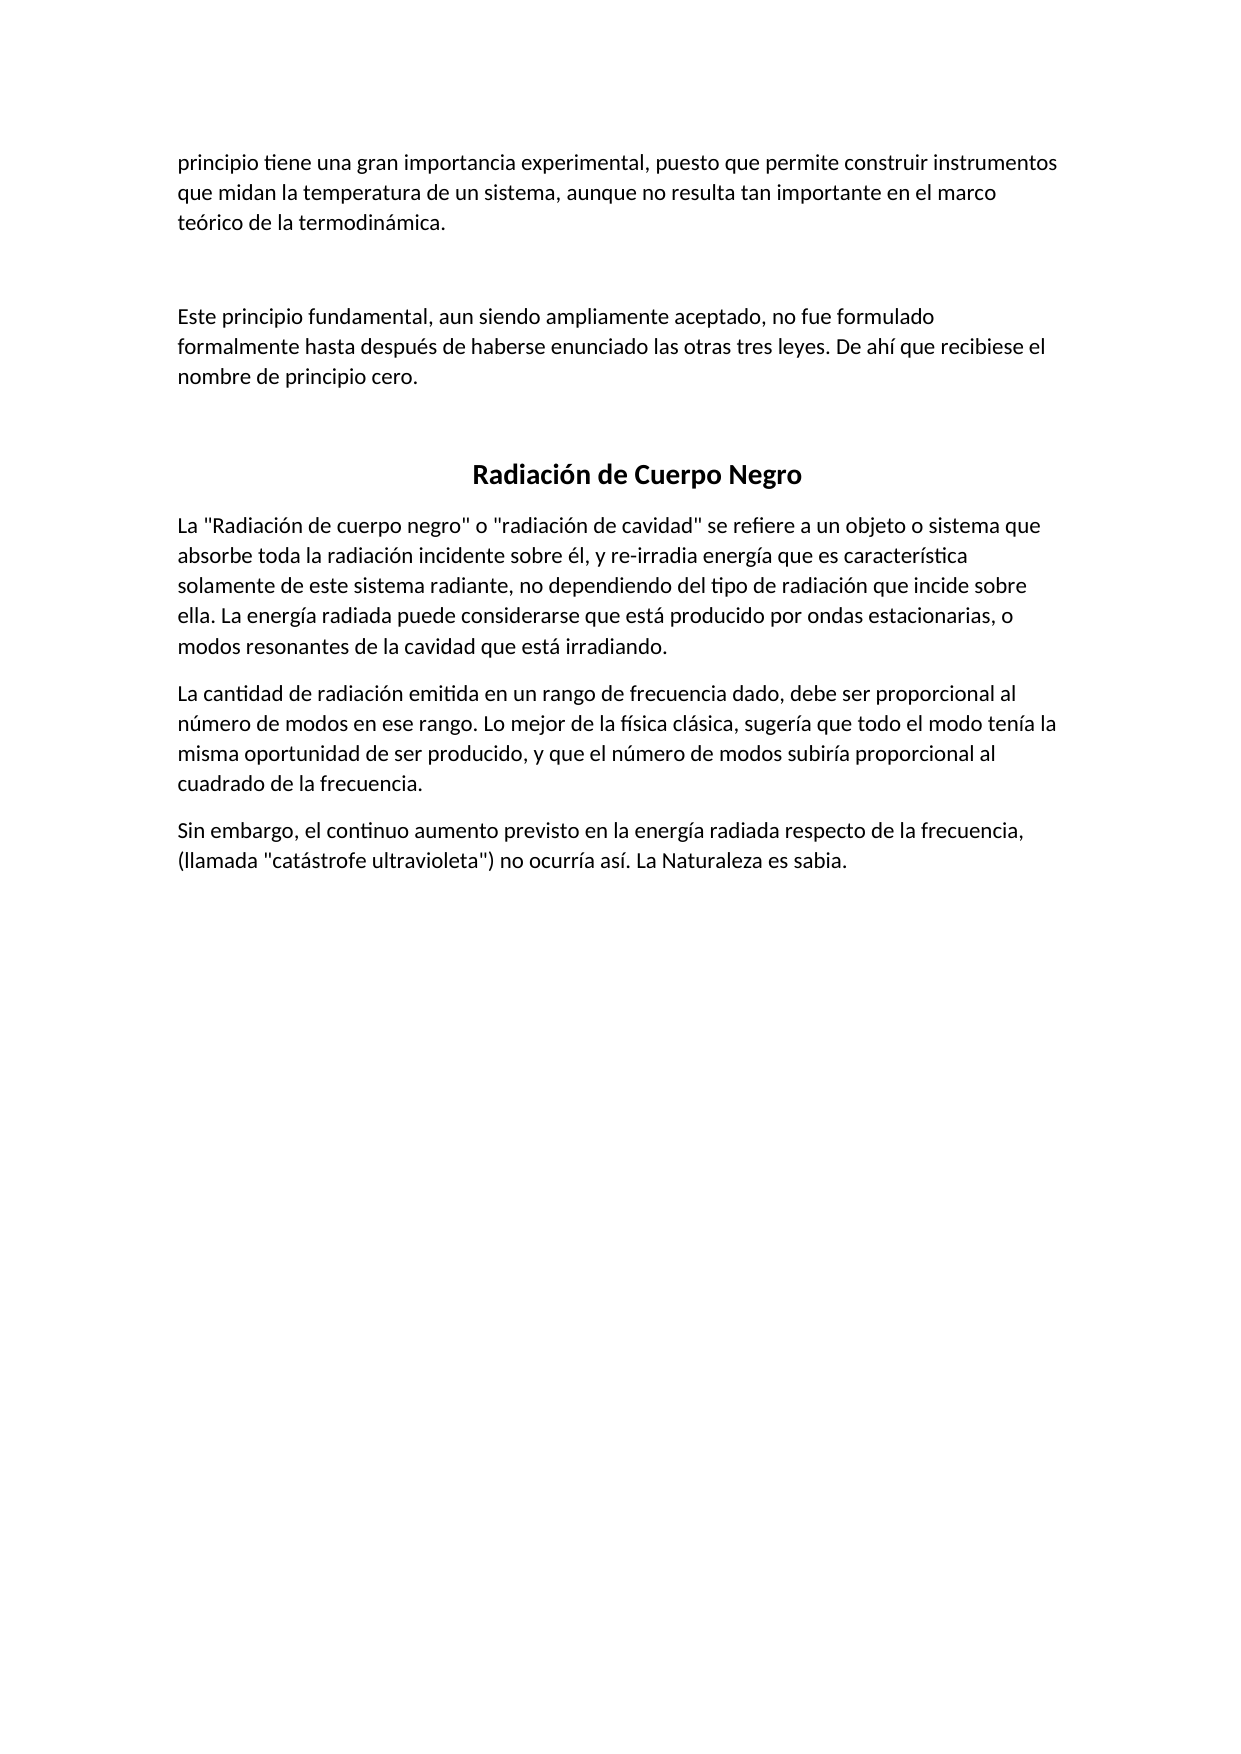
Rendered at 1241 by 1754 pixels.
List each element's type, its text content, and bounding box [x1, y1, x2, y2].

text Radiación de Cuerpo Negro [398, 456, 1063, 492]
text La cantidad de radiación emitida en un rango de frecuencia dado, debe ser proporcional al número de modos en ese rango. Lo mejor de la física clásica, sugería que todo el modo tenía la misma oportunidad de ser producido, y que el número de modos subiría proporcional al cuadrado de la frecuencia. [177, 679, 1063, 797]
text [177, 148, 1063, 236]
text Este principio fundamental, aun siendo ampliamente aceptado, no fue formulado formalmente hasta después de haberse enunciado las otras tres leyes. De ahí que recibiese el nombre de principio cero. [177, 302, 1063, 390]
text Sin embargo, el continuo aumento previsto en la energía radiada respecto de la frecuencia, (llamada "catástrofe ultravioleta") no ocurría así. La Naturaleza es sabia. [177, 816, 1063, 874]
text La "Radiación de cuerpo negro" o "radiación de cavidad" se refiere a un objeto o sistema que absorbe toda la radiación incidente sobre él, y re-irradia energía que es característica solamente de este sistema radiante, no dependiendo del tipo de radiación que incide sobre ella. La energía radiada puede considerarse que está producido por ondas estacionarias, o modos resonantes de la cavidad que está irradiando. [177, 511, 1063, 660]
